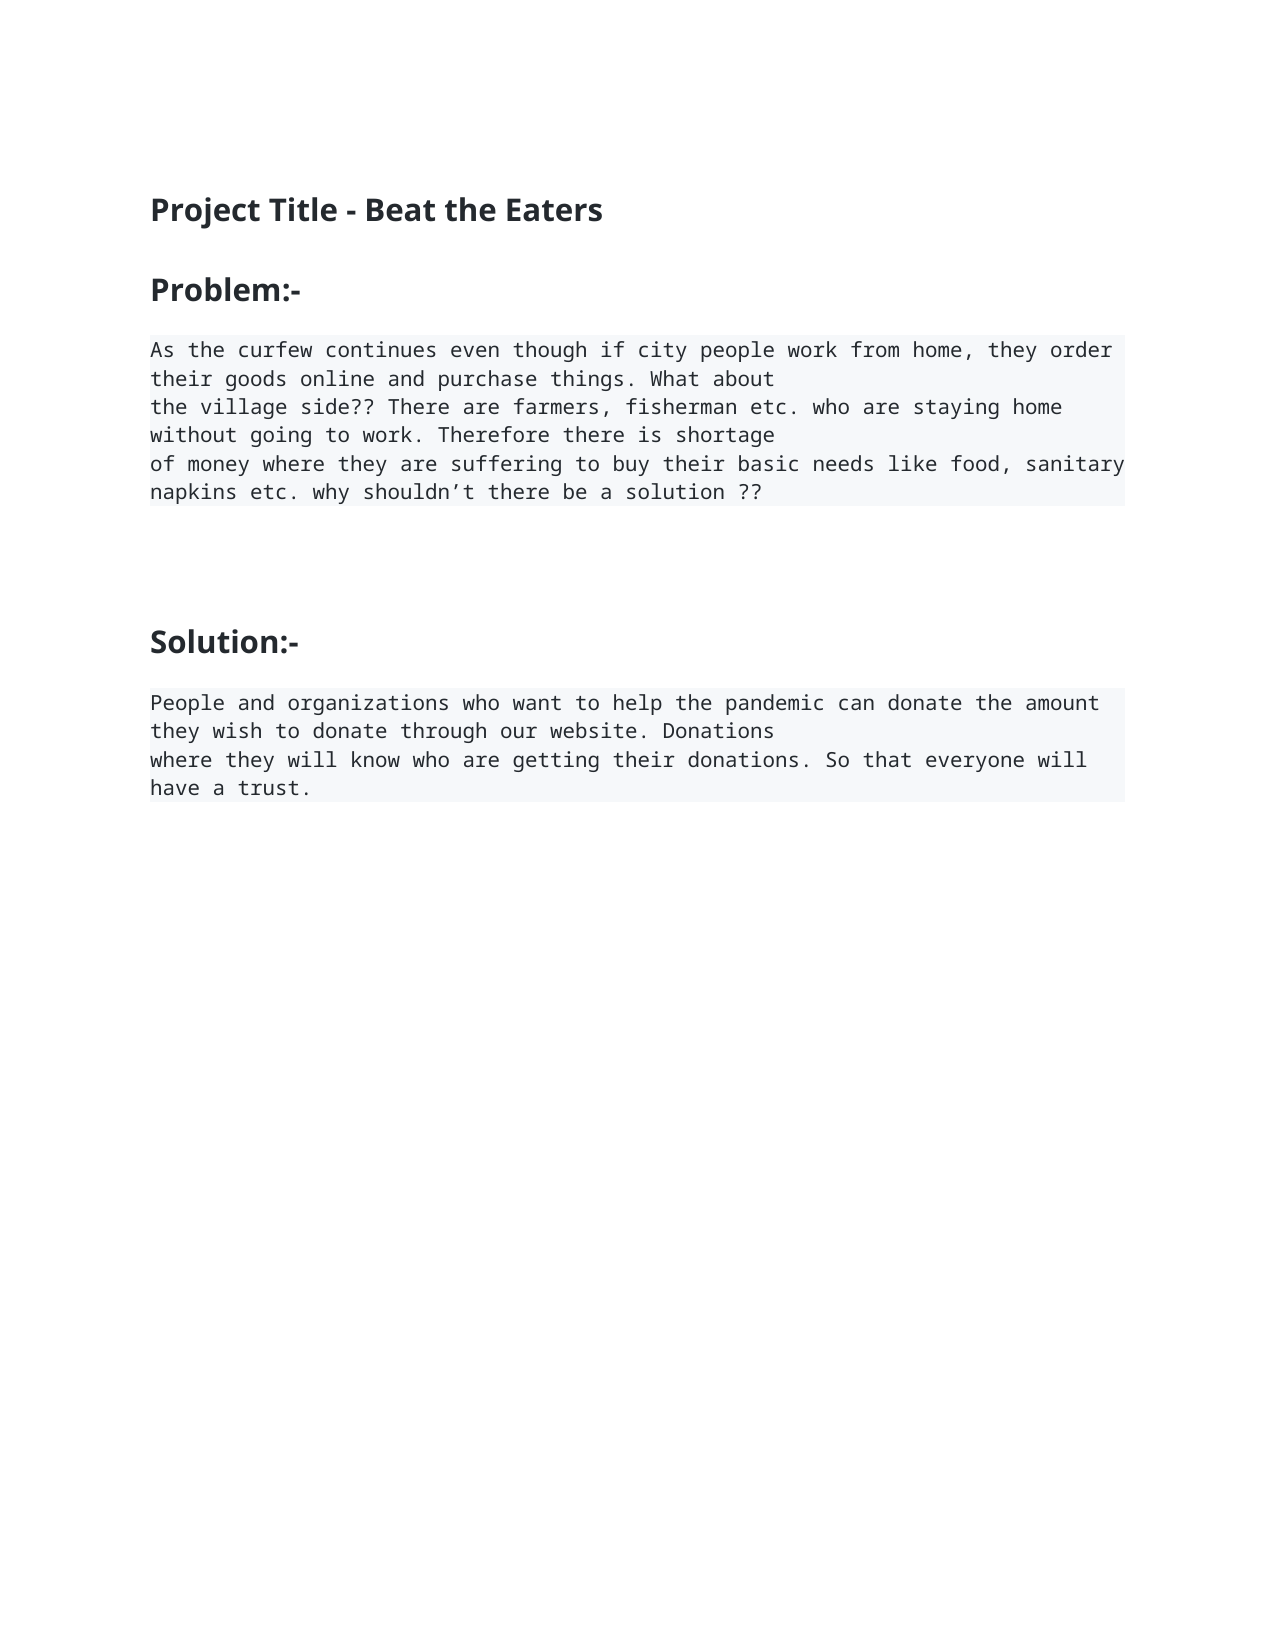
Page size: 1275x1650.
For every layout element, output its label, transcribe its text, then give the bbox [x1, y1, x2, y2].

text of money where they are suffering to buy their basic needs like food, sanitary napkins etc. why shouldn’t there be a solution ?? [150, 449, 1125, 506]
subtitle Project Title - Beat the Eaters [150, 187, 1125, 230]
subtitle Solution:- [150, 620, 1125, 663]
text Problem:- [150, 268, 1125, 310]
text the village side?? There are farmers, fisherman etc. who are staying home without going to work. Therefore there is shortage [150, 392, 1125, 449]
text where they will know who are getting their donations. So that everyone will have a trust. [150, 745, 1125, 802]
text People and organizations who want to help the pandemic can donate the amount they wish to donate through our website. Donations [150, 688, 1125, 745]
text As the curfew continues even though if city people work from home, they order their goods online and purchase things. What about [150, 335, 1125, 392]
